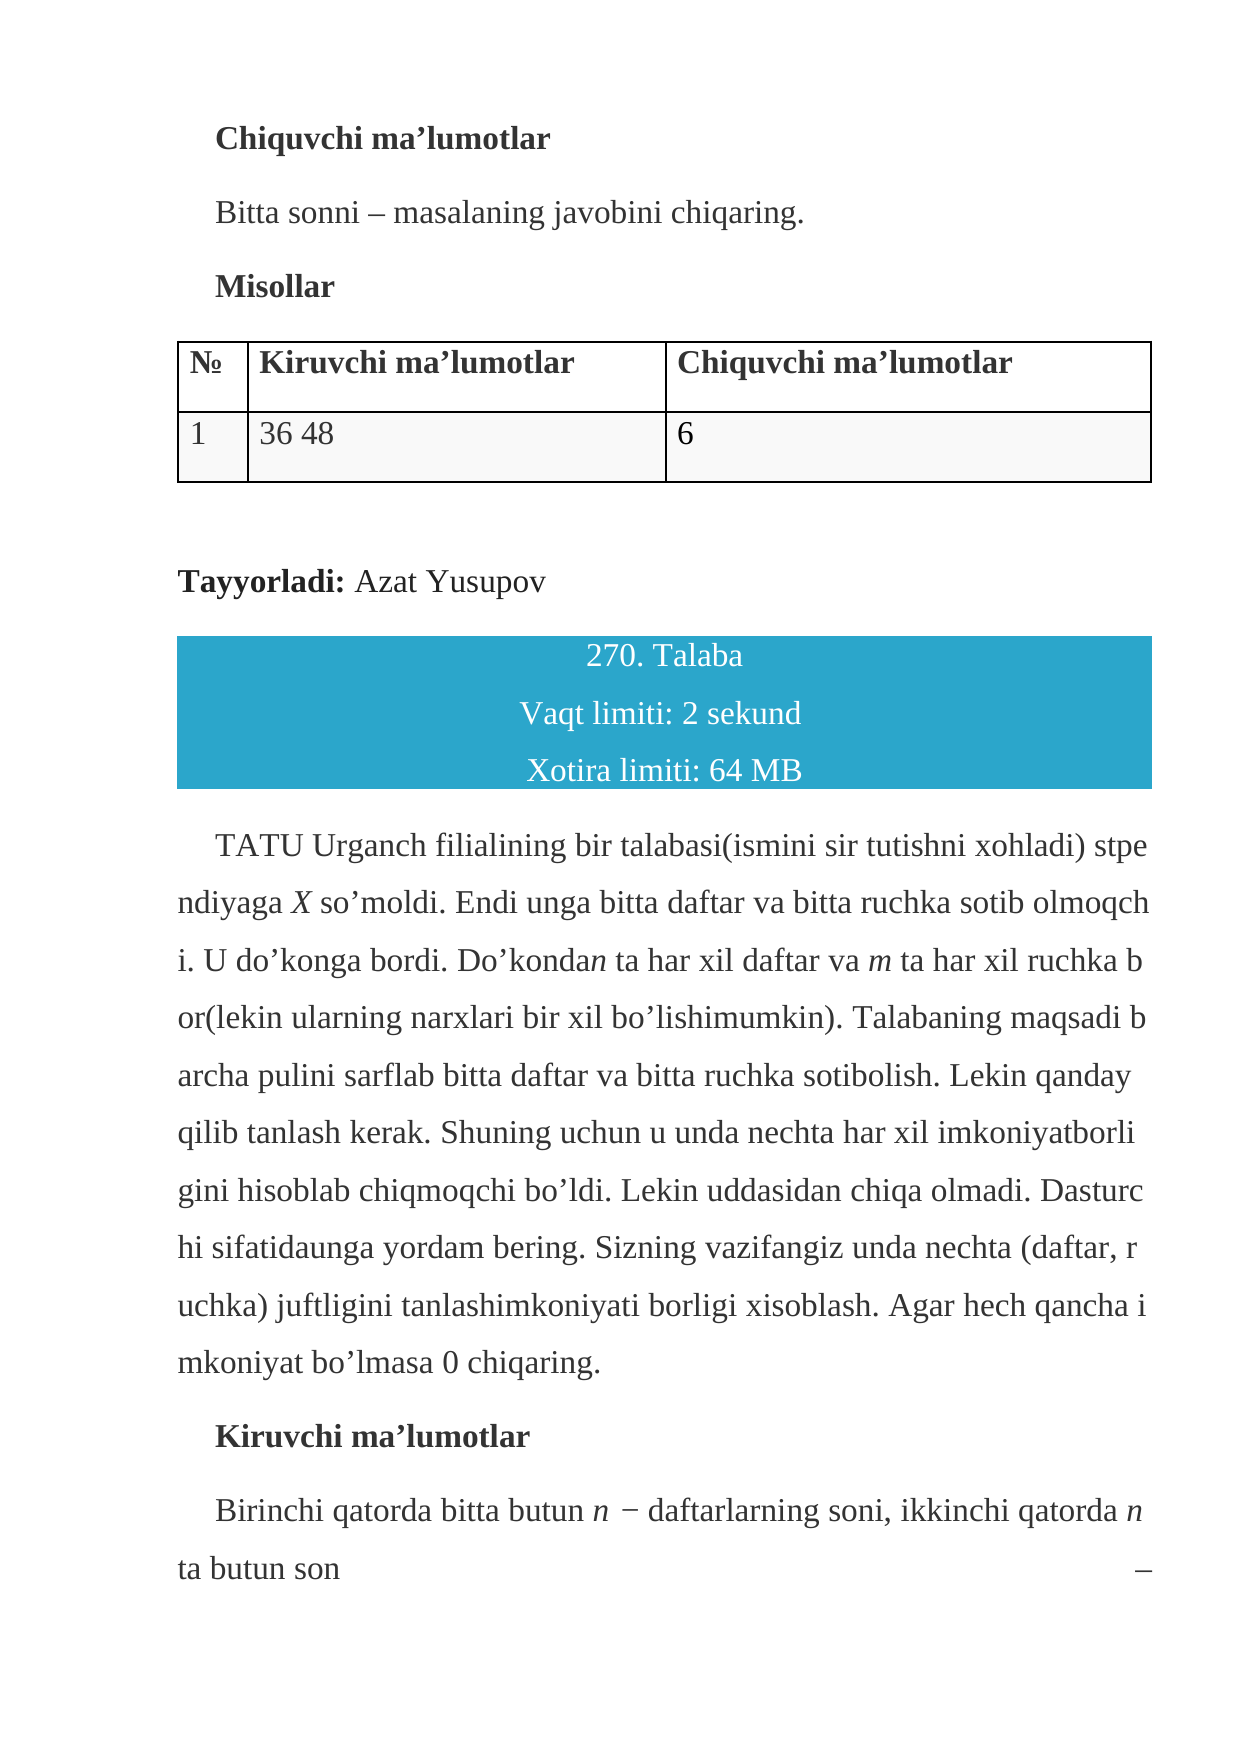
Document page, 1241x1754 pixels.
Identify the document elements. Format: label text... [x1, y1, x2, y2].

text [177, 1491, 1152, 1586]
text 270. Talaba Vaqt limiti: 2 sekund Xotira limiti: 64 MB [177, 636, 1152, 789]
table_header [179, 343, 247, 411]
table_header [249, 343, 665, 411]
text Chiquvchi ma’lumotlar [177, 118, 1152, 156]
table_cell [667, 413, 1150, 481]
text Misollar [177, 266, 1152, 305]
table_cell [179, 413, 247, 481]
text Kiruvchi ma’lumotlar [177, 1416, 1152, 1455]
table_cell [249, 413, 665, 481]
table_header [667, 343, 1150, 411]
text TATU Urganch filialining bir talabasi(ismini sir tutishni xohladi) stpendiyaga X so’moldi. Endi unga bitta daftar va bitta ruchka sotib olmoqchi. U do’konga bordi. Do’kondan ta har xil daftar va m ta har xil ruchka bor(lekin ularning narxlari bir xil bo’lishimumkin). Talabaning maqsadi barcha pulini sarflab bitta daftar va bitta ruchka sotibolish. Lekin qanday qilib tanlash kerak. Shuning uchun u unda nechta har xil imkoniyatborligini hisoblab chiqmoqchi bo’ldi. Lekin uddasidan chiqa olmadi. Dasturchi sifatidaunga yordam bering. Sizning vazifangiz unda nechta (daftar, ruchka) juftligini tanlashimkoniyati borligi xisoblash. Agar hech qancha imkoniyat bo’lmasa 0 chiqaring. [177, 825, 1152, 1381]
text Tayyorladi: Azat Yusupov [177, 561, 1152, 600]
text Bitta sonni – masalaning javobini chiqaring. [177, 192, 1152, 231]
